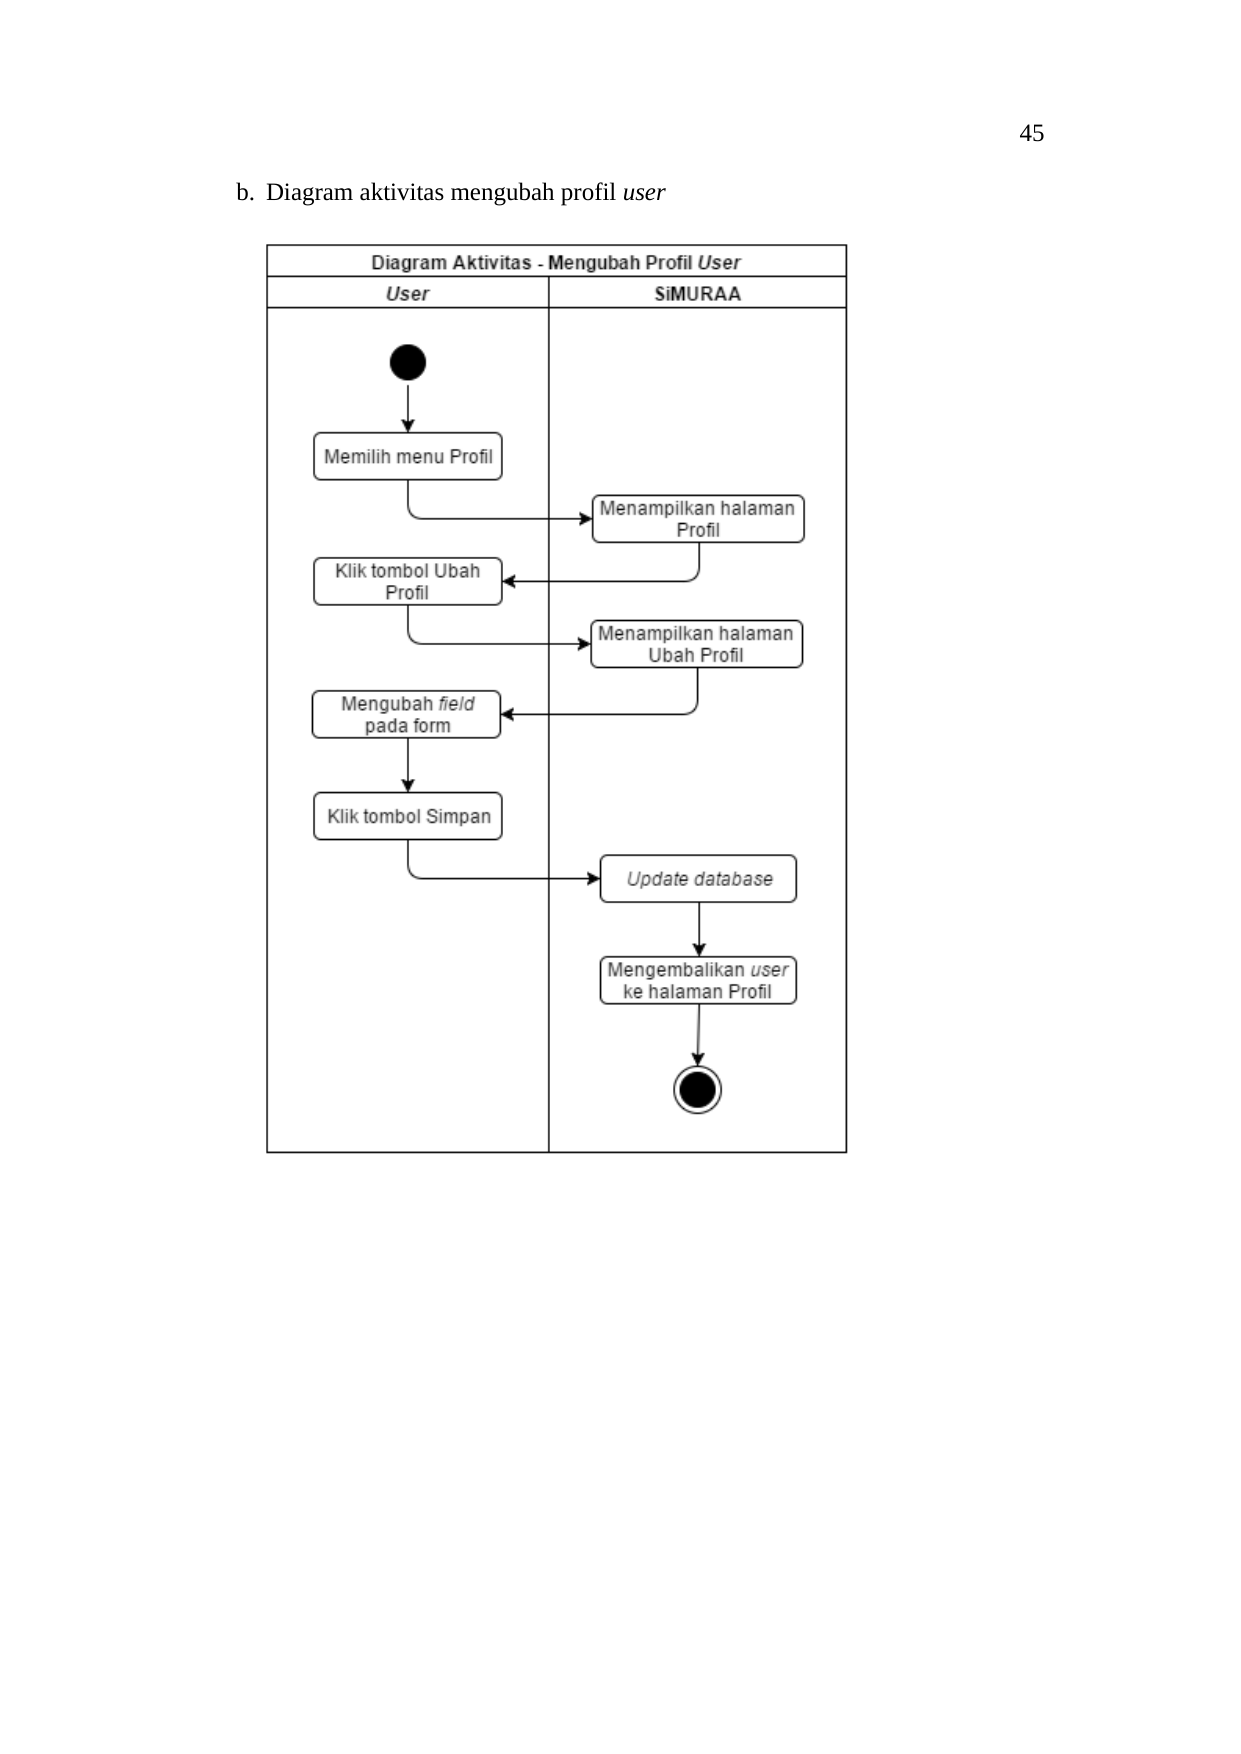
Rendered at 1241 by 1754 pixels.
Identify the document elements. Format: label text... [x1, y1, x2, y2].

list Diagram aktivitas mengubah profil user [236, 177, 1063, 206]
